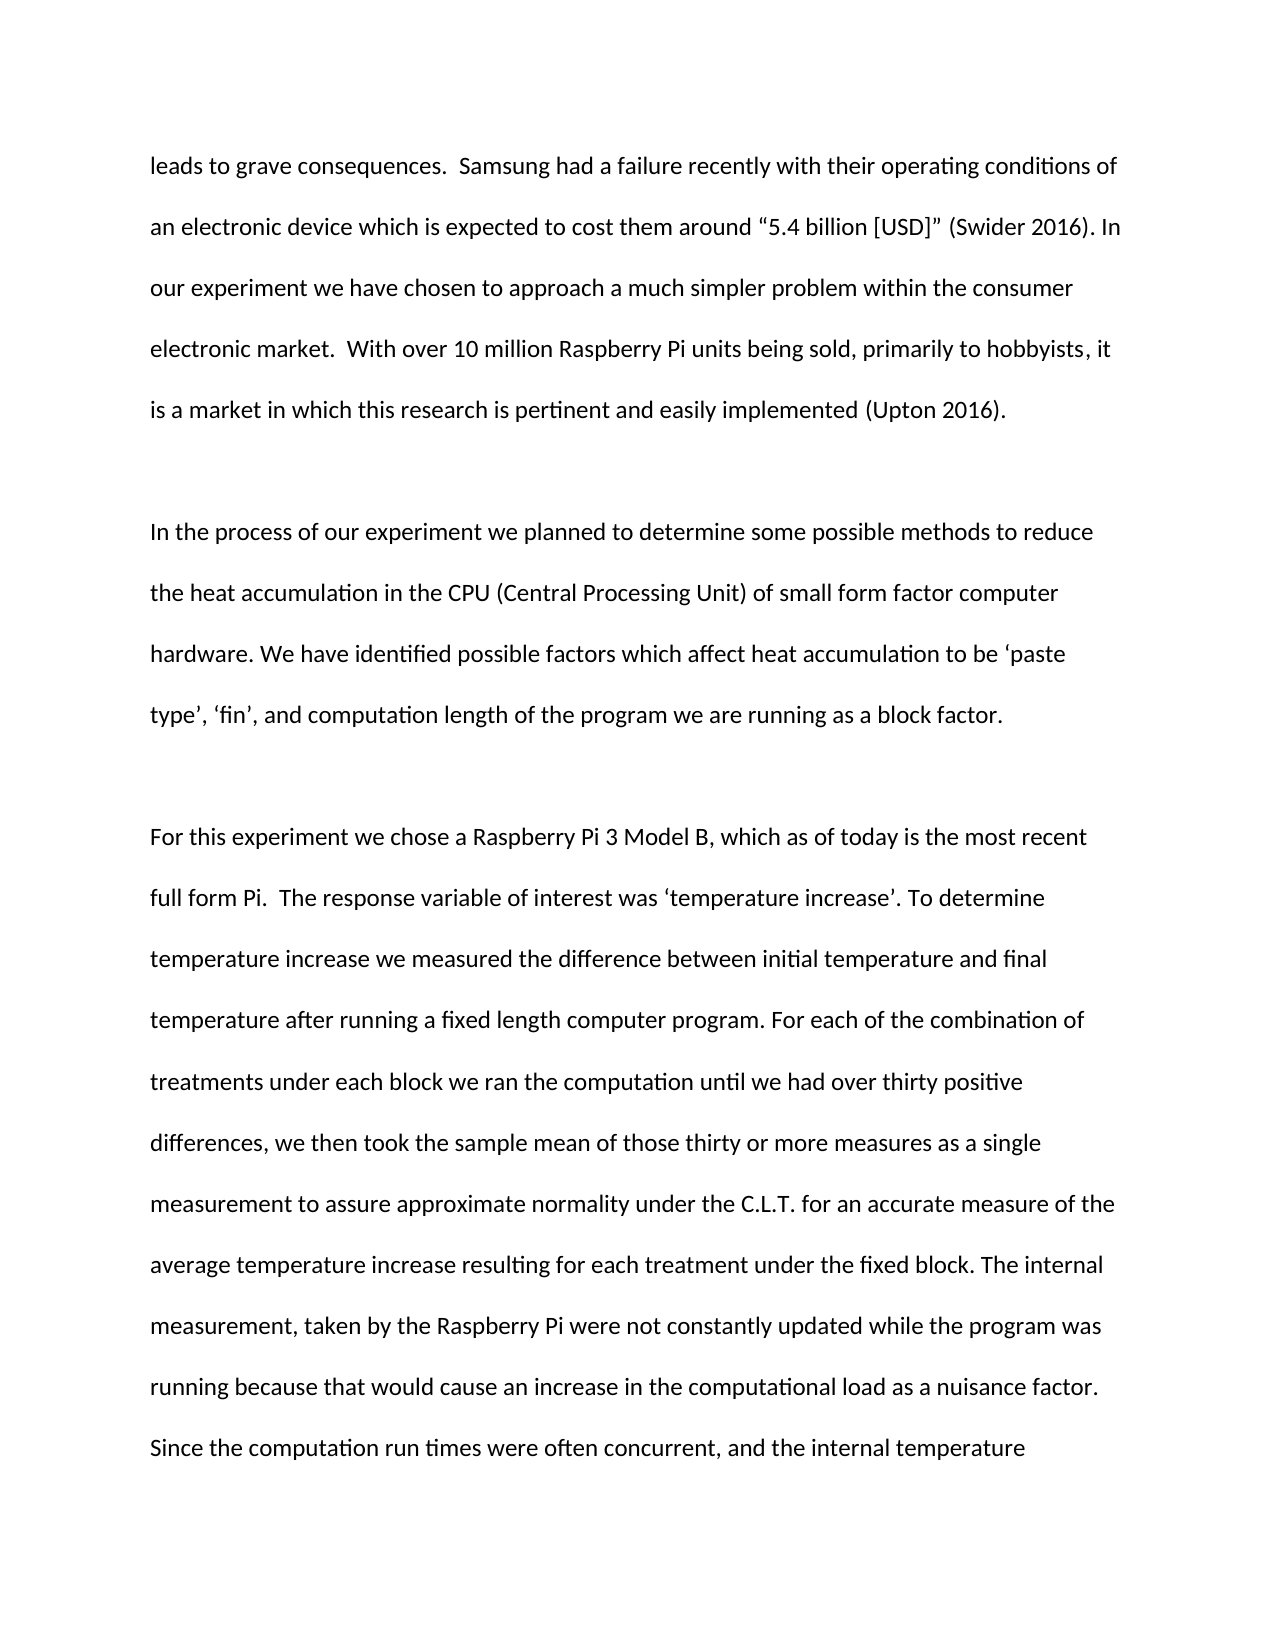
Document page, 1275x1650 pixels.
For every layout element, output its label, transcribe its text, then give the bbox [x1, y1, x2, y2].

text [150, 821, 1125, 1462]
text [150, 150, 1125, 425]
text In the process of our experiment we planned to determine some possible methods to reduce the heat accumulation in the CPU (Central Processing Unit) of small form factor computer hardware. We have identified possible factors which affect heat accumulation to be ‘paste type’, ‘fin’, and computation length of the program we are running as a block factor. [150, 516, 1125, 730]
